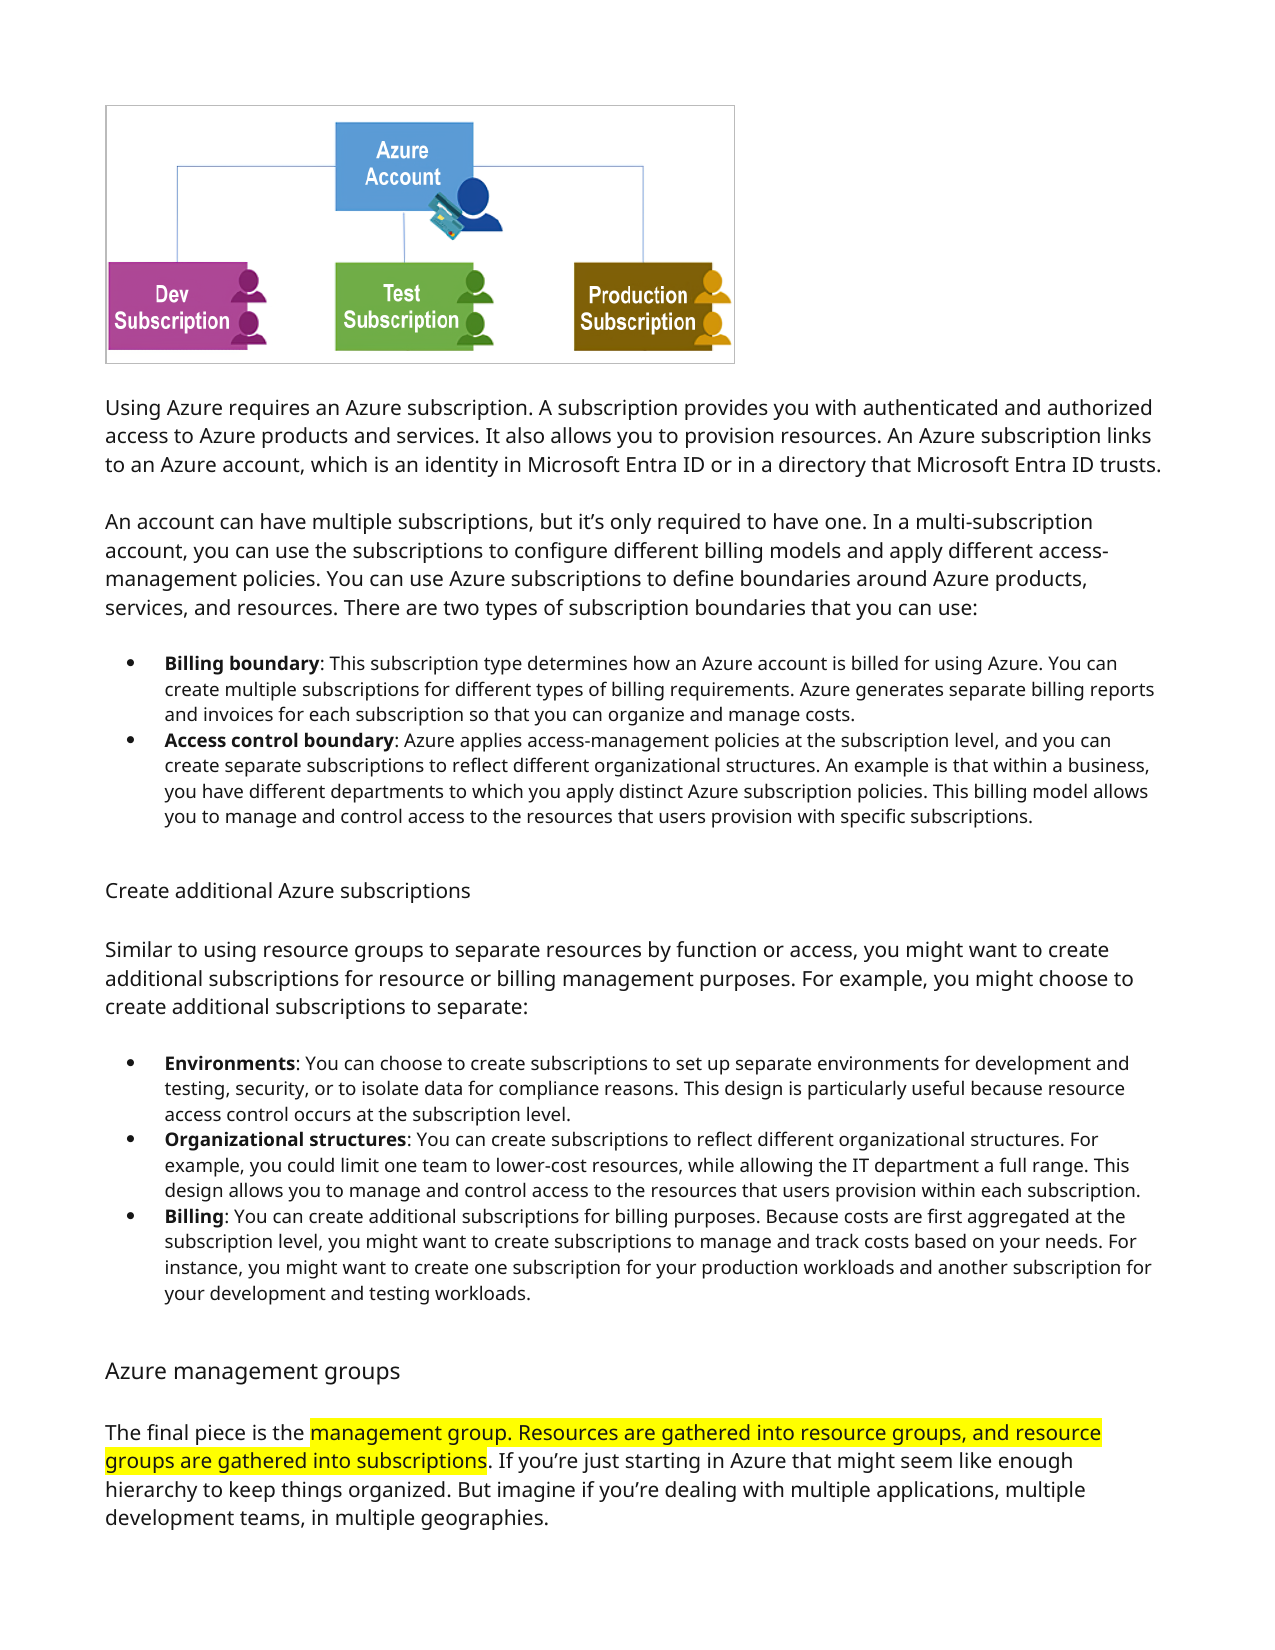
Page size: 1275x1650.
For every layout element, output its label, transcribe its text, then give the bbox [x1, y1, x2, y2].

text An account can have multiple subscriptions, but it’s only required to have one. In a multi-subscription account, you can use the subscriptions to configure different billing models and apply different access-management policies. You can use Azure subscriptions to define boundaries around Azure products, services, and resources. There are two types of subscription boundaries that you can use: [105, 507, 1170, 621]
text Similar to using resource groups to separate resources by function or access, you might want to create additional subscriptions for resource or billing management purposes. For example, you might choose to create additional subscriptions to separate: [105, 936, 1170, 1021]
text Using Azure requires an Azure subscription. A subscription provides you with authenticated and authorized access to Azure products and services. It also allows you to provision resources. An Azure subscription links to an Azure account, which is an identity in Microsoft Entra ID or in a directory that Microsoft Entra ID trusts. [105, 393, 1170, 478]
picture [105, 105, 735, 364]
list Organizational structures: You can create subscriptions to reflect different organizational structures. For example, you could limit one team to lower-cost resources, while allowing the IT department a full range. This design allows you to manage and control access to the resources that users provision within each subscription. [127, 1127, 1170, 1203]
list Billing: You can create additional subscriptions for billing purposes. Because costs are first aggregated at the subscription level, you might want to create subscriptions to manage and track costs based on your needs. For instance, you might want to create one subscription for your production workloads and another subscription for your development and testing workloads. [127, 1203, 1170, 1305]
subtitle Create additional Azure subscriptions [105, 876, 1170, 904]
list Environments: You can choose to create subscriptions to set up separate environments for development and testing, security, or to isolate data for compliance reasons. This design is particularly useful because resource access control occurs at the subscription level. [127, 1050, 1170, 1127]
subtitle Azure management groups [105, 1355, 1170, 1387]
list Access control boundary: Azure applies access-management policies at the subscription level, and you can create separate subscriptions to reflect different organizational structures. An example is that within a business, you have different departments to which you apply distinct Azure subscription policies. This billing model allows you to manage and control access to the resources that users provision with specific subscriptions. [127, 727, 1170, 829]
text The final piece is the management group. Resources are gathered into resource groups, and resource groups are gathered into subscriptions. If you’re just starting in Azure that might seem like enough hierarchy to keep things organized. But imagine if you’re dealing with multiple applications, multiple development teams, in multiple geographies. [105, 1418, 1170, 1532]
list Billing boundary: This subscription type determines how an Azure account is billed for using Azure. You can create multiple subscriptions for different types of billing requirements. Azure generates separate billing reports and invoices for each subscription so that you can organize and manage costs. [127, 650, 1170, 727]
